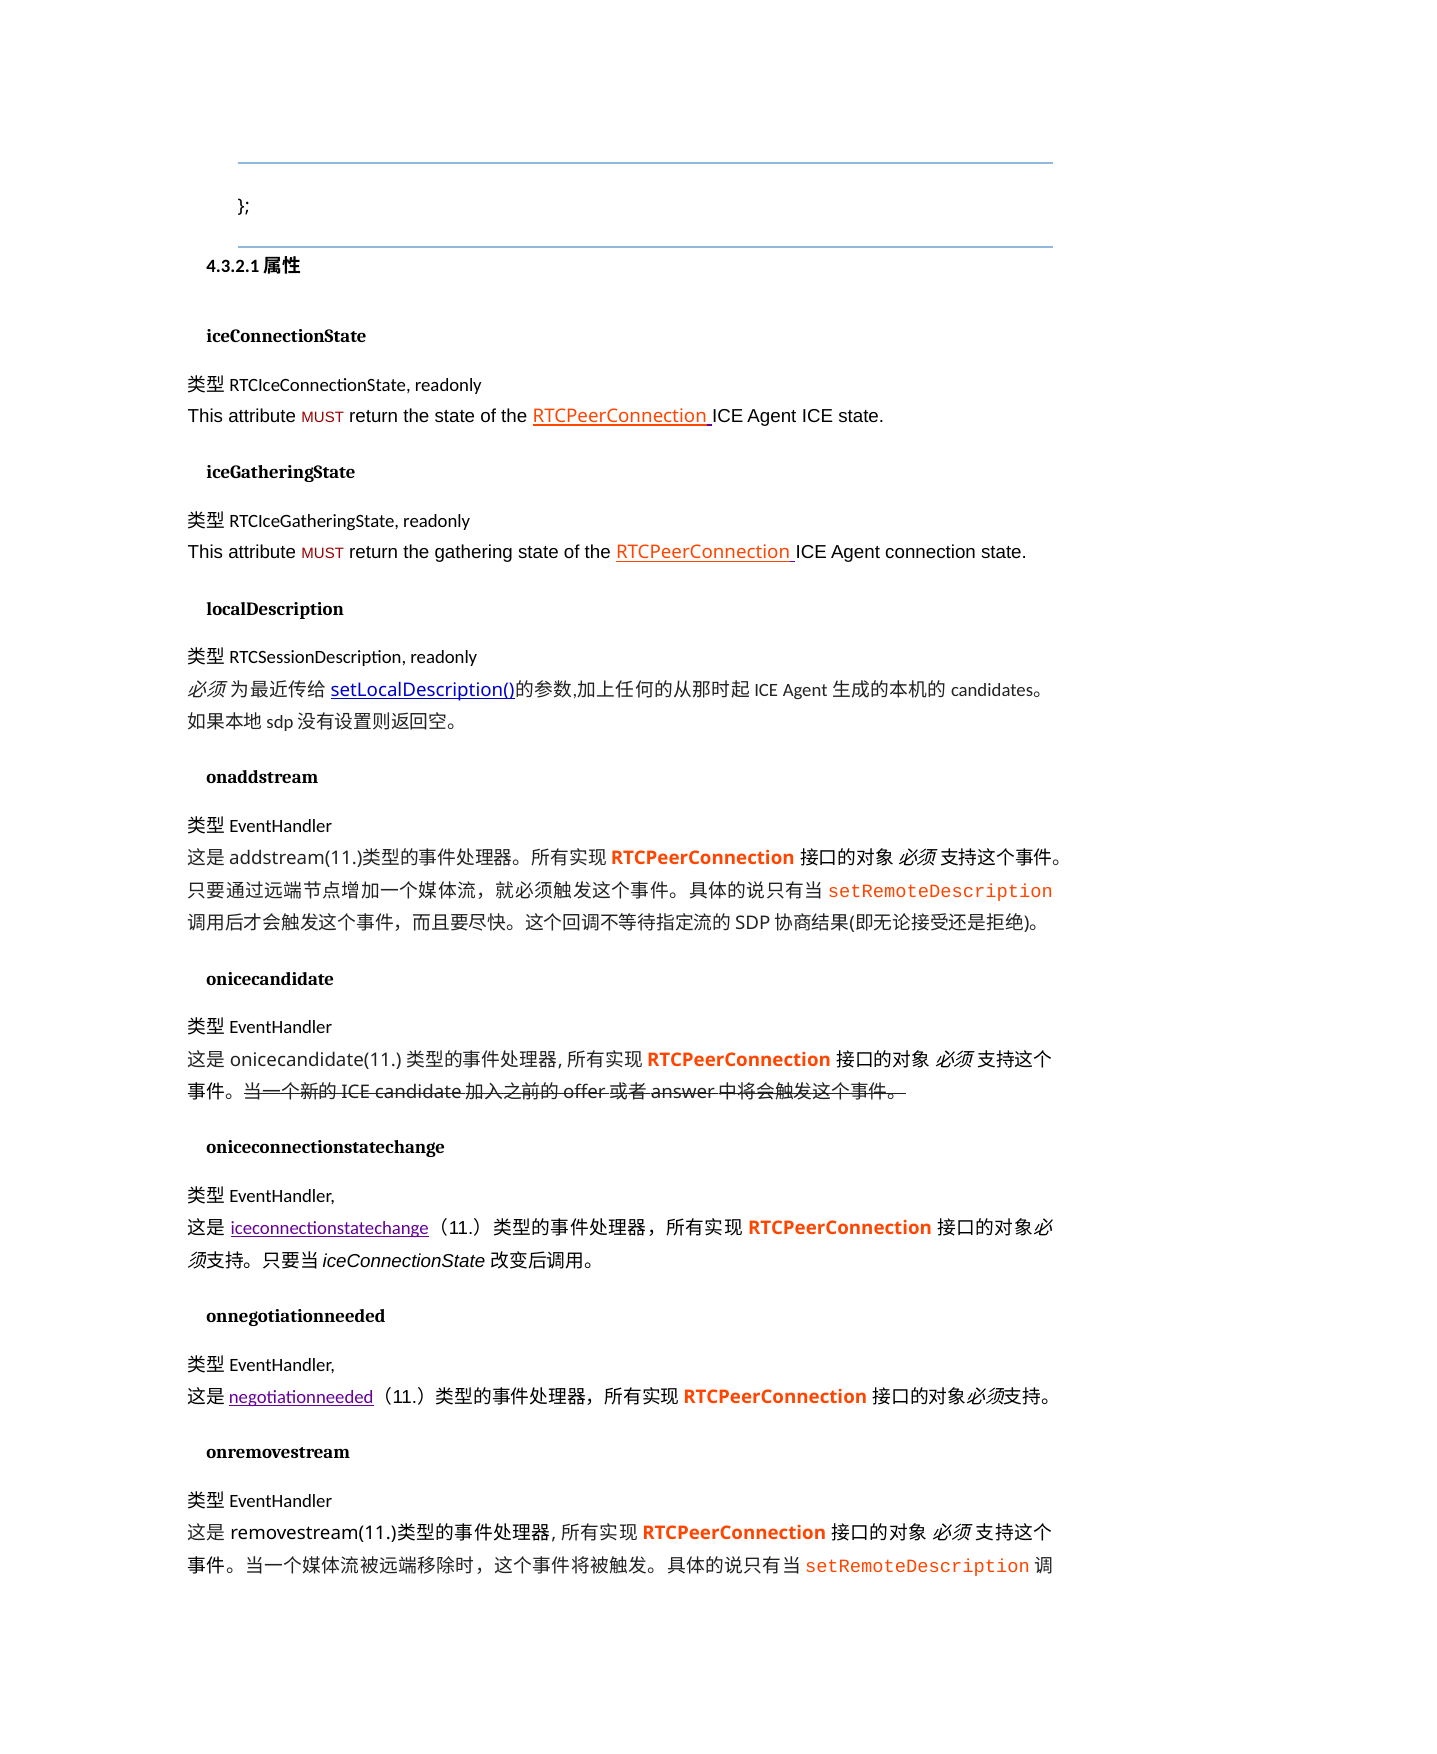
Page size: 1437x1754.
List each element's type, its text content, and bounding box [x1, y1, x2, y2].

text 这是addstream(11.)类型的事件处理器。所有实现RTCPeerConnection 接口的对象 必须 支持这个事件。只要通过远端节点增加一个媒体流，就必须触发这个事件。具体的说只有当setRemoteDescription调用后才会触发这个事件，而且要尽快。这个回调不等待指定流的SDP协商结果(即无论接受还是拒绝)。 [187, 840, 1053, 938]
text 类型 EventHandler [187, 1009, 1053, 1042]
subtitle iceGatheringState [206, 457, 1034, 489]
subtitle localDescription [206, 593, 1034, 625]
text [187, 1515, 1053, 1580]
text 类型 RTCIceConnectionState, readonly [187, 367, 1053, 399]
subtitle oniceconnectionstatechange [206, 1132, 1034, 1164]
subtitle 4.3.2.1 属性 [206, 248, 1034, 280]
subtitle iceConnectionState [206, 320, 1034, 353]
text This attribute must return the state of the RTCPeerConnection ICE Agent ICE state. [187, 399, 1053, 432]
subtitle onremovestream [206, 1437, 1034, 1469]
text 类型 EventHandler [187, 1483, 1053, 1515]
subtitle onnegotiationneeded [206, 1300, 1034, 1333]
text 类型 RTCSessionDescription, readonly [187, 639, 1053, 672]
subtitle onicecandidate [206, 963, 1034, 995]
text 类型 RTCIceGatheringState, readonly [187, 503, 1053, 535]
text }; [237, 163, 1053, 248]
text 类型 EventHandler [187, 808, 1053, 840]
subtitle onaddstream [206, 762, 1034, 794]
text 必须 为最近传给setLocalDescription()的参数,加上任何的从那时起ICE Agent生成的本机的candidates。如果本地sdp没有设置则返回空。 [187, 672, 1053, 737]
text 类型 EventHandler, [187, 1347, 1053, 1379]
text 类型 EventHandler, [187, 1178, 1053, 1210]
text 这是 onicecandidate(11.) 类型的事件处理器, 所有实现RTCPeerConnection 接口的对象 必须 支持这个事件。当一个新的ICE candidate加入之前的offer或者answer中将会触发这个事件。 [187, 1042, 1053, 1107]
text 这是 iceconnectionstatechange（11.）类型的事件处理器，所有实现RTCPeerConnection 接口的对象必须支持。只要当iceConnectionState 改变后调用。 [187, 1210, 1053, 1275]
text 这是negotiationneeded（11.）类型的事件处理器，所有实现RTCPeerConnection 接口的对象必须支持。 [187, 1379, 1053, 1412]
text This attribute must return the gathering state of the RTCPeerConnection ICE Agent connection state. [187, 535, 1053, 568]
